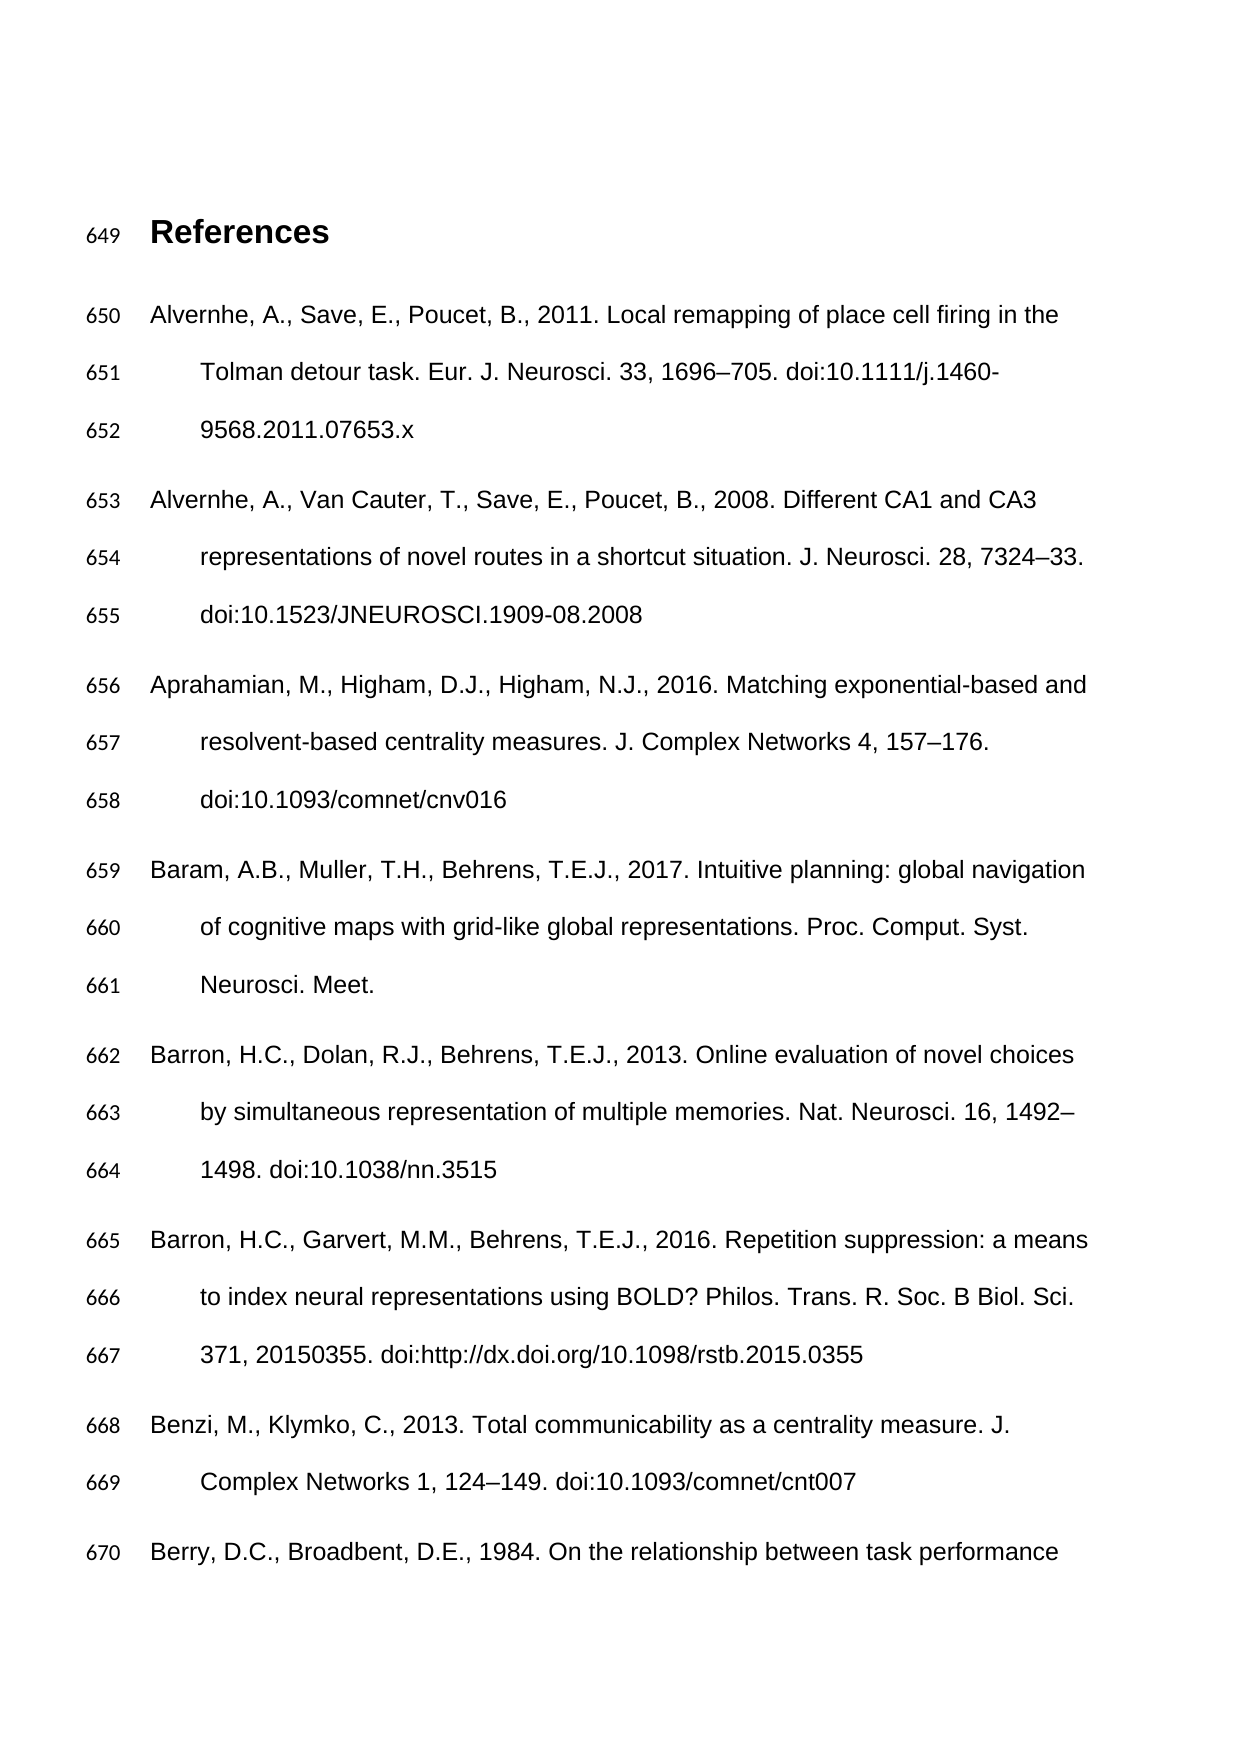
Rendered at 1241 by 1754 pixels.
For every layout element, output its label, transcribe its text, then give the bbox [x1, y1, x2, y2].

text Benzi, M., Klymko, C., 2013. Total communicability as a centrality measure. J. Complex Networks 1, 124–149. doi:10.1093/comnet/cnt007 [150, 1410, 1090, 1496]
text Alvernhe, A., Save, E., Poucet, B., 2011. Local remapping of place cell firing in the Tolman detour task. Eur. J. Neurosci. 33, 1696–705. doi:10.1111/j.1460-9568.2011.07653.x [150, 300, 1090, 443]
subtitle References [150, 212, 1090, 251]
text Barron, H.C., Dolan, R.J., Behrens, T.E.J., 2013. Online evaluation of novel choices by simultaneous representation of multiple memories. Nat. Neurosci. 16, 1492–1498. doi:10.1038/nn.3515 [150, 1040, 1090, 1183]
text Aprahamian, M., Higham, D.J., Higham, N.J., 2016. Matching exponential-based and resolvent-based centrality measures. J. Complex Networks 4, 157–176. doi:10.1093/comnet/cnv016 [150, 670, 1090, 813]
text Baram, A.B., Muller, T.H., Behrens, T.E.J., 2017. Intuitive planning: global navigation of cognitive maps with grid-like global representations. Proc. Comput. Syst. Neurosci. Meet. [150, 855, 1090, 998]
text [150, 1537, 1090, 1566]
text Alvernhe, A., Van Cauter, T., Save, E., Poucet, B., 2008. Different CA1 and CA3 representations of novel routes in a shortcut situation. J. Neurosci. 28, 7324–33. doi:10.1523/JNEUROSCI.1909-08.2008 [150, 485, 1090, 628]
text Barron, H.C., Garvert, M.M., Behrens, T.E.J., 2016. Repetition suppression: a means to index neural representations using BOLD? Philos. Trans. R. Soc. B Biol. Sci. 371, 20150355. doi:http://dx.doi.org/10.1098/rstb.2015.0355 [150, 1225, 1090, 1368]
